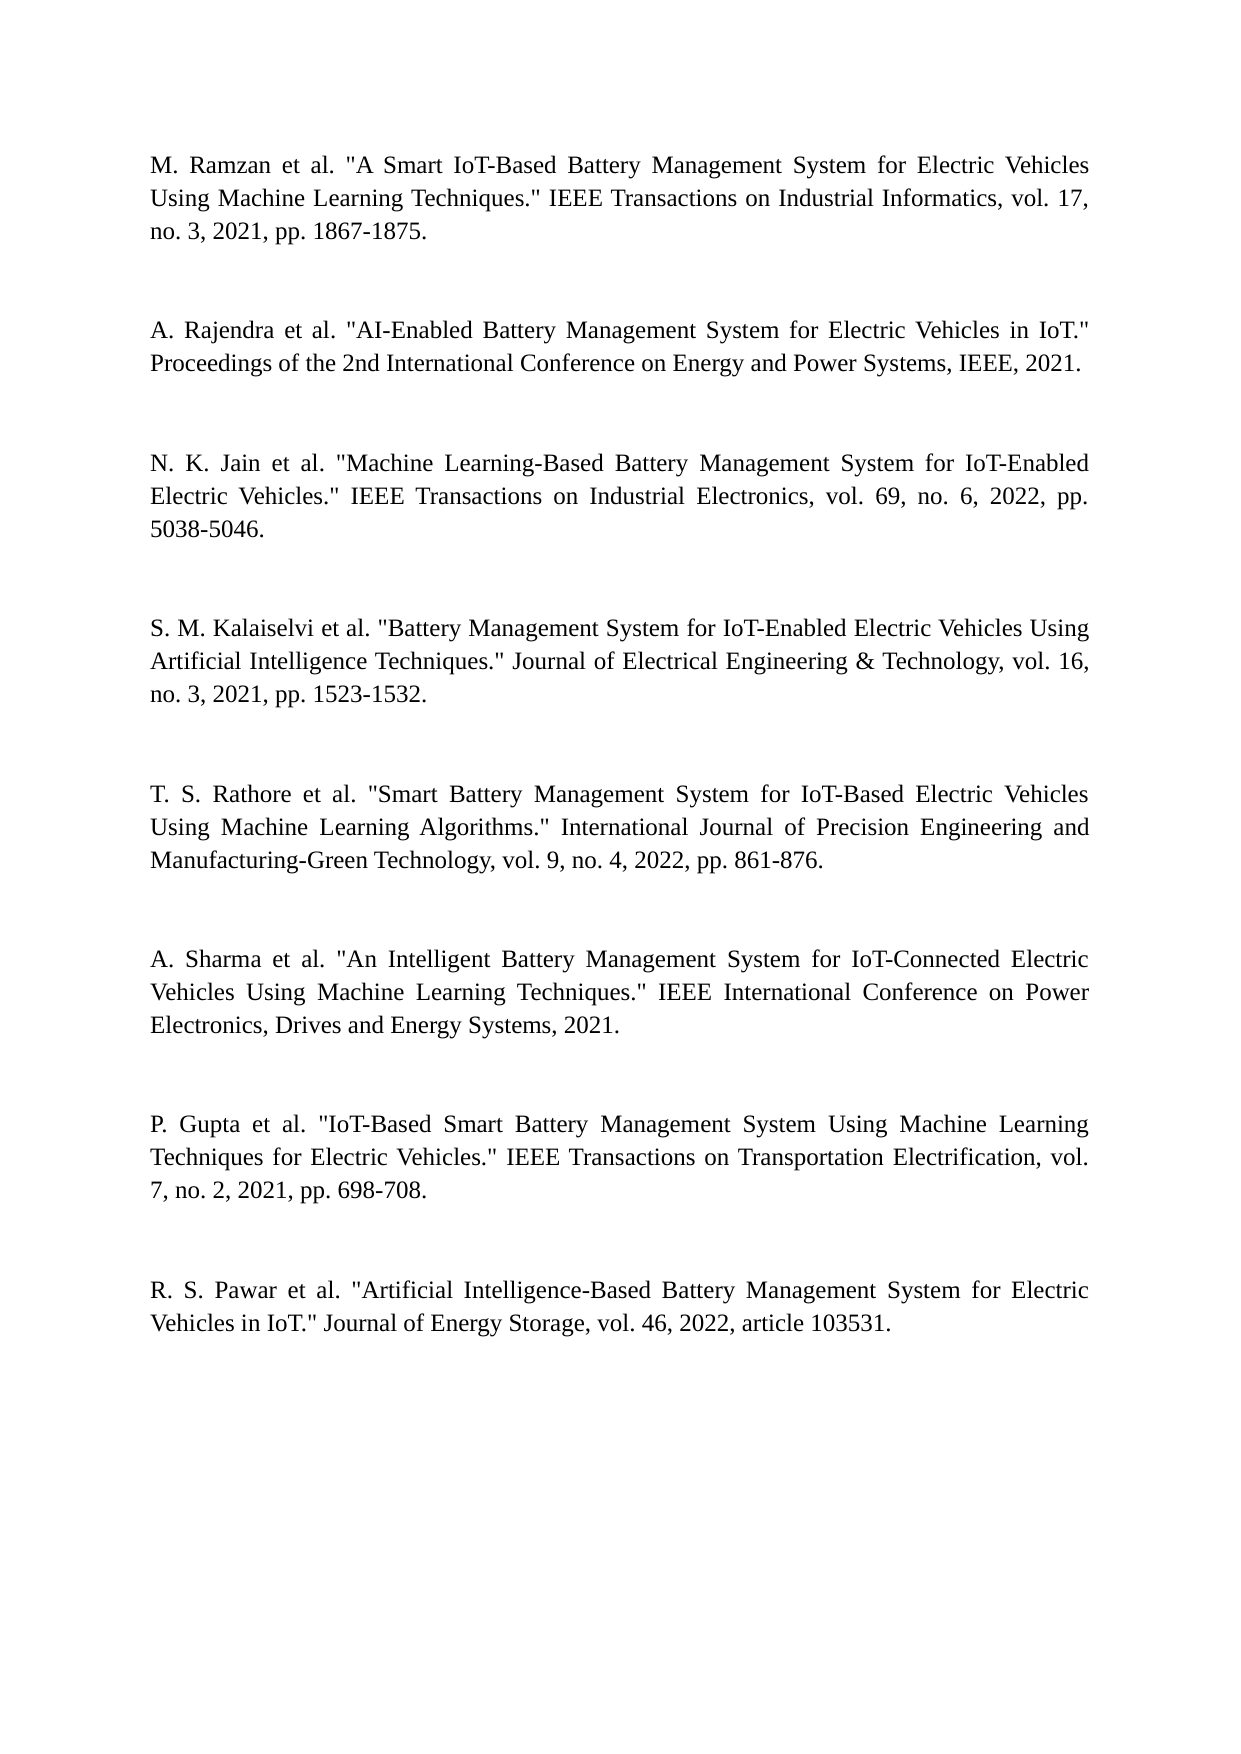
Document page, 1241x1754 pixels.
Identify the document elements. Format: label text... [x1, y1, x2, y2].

text P. Gupta et al. "IoT-Based Smart Battery Management System Using Machine Learning Techniques for Electric Vehicles." IEEE Transactions on Transportation Electrification, vol. 7, no. 2, 2021, pp. 698-708. [150, 1109, 1090, 1204]
text A. Sharma et al. "An Intelligent Battery Management System for IoT-Connected Electric Vehicles Using Machine Learning Techniques." IEEE International Conference on Power Electronics, Drives and Energy Systems, 2021. [150, 944, 1090, 1039]
text S. M. Kalaiselvi et al. "Battery Management System for IoT-Enabled Electric Vehicles Using Artificial Intelligence Techniques." Journal of Electrical Engineering & Technology, vol. 16, no. 3, 2021, pp. 1523-1532. [150, 613, 1090, 708]
text A. Rajendra et al. "AI-Enabled Battery Management System for Electric Vehicles in IoT." Proceedings of the 2nd International Conference on Energy and Power Systems, IEEE, 2021. [150, 315, 1090, 377]
text T. S. Rathore et al. "Smart Battery Management System for IoT-Based Electric Vehicles Using Machine Learning Algorithms." International Journal of Precision Engineering and Manufacturing-Green Technology, vol. 9, no. 4, 2022, pp. 861-876. [150, 779, 1090, 873]
text N. K. Jain et al. "Machine Learning-Based Battery Management System for IoT-Enabled Electric Vehicles." IEEE Transactions on Industrial Electronics, vol. 69, no. 6, 2022, pp. 5038-5046. [150, 448, 1090, 543]
text R. S. Pawar et al. "Artificial Intelligence-Based Battery Management System for Electric Vehicles in IoT." Journal of Energy Storage, vol. 46, 2022, article 103531. [150, 1275, 1090, 1337]
text M. Ramzan et al. "A Smart IoT-Based Battery Management System for Electric Vehicles Using Machine Learning Techniques." IEEE Transactions on Industrial Informatics, vol. 17, no. 3, 2021, pp. 1867-1875. [150, 150, 1090, 245]
